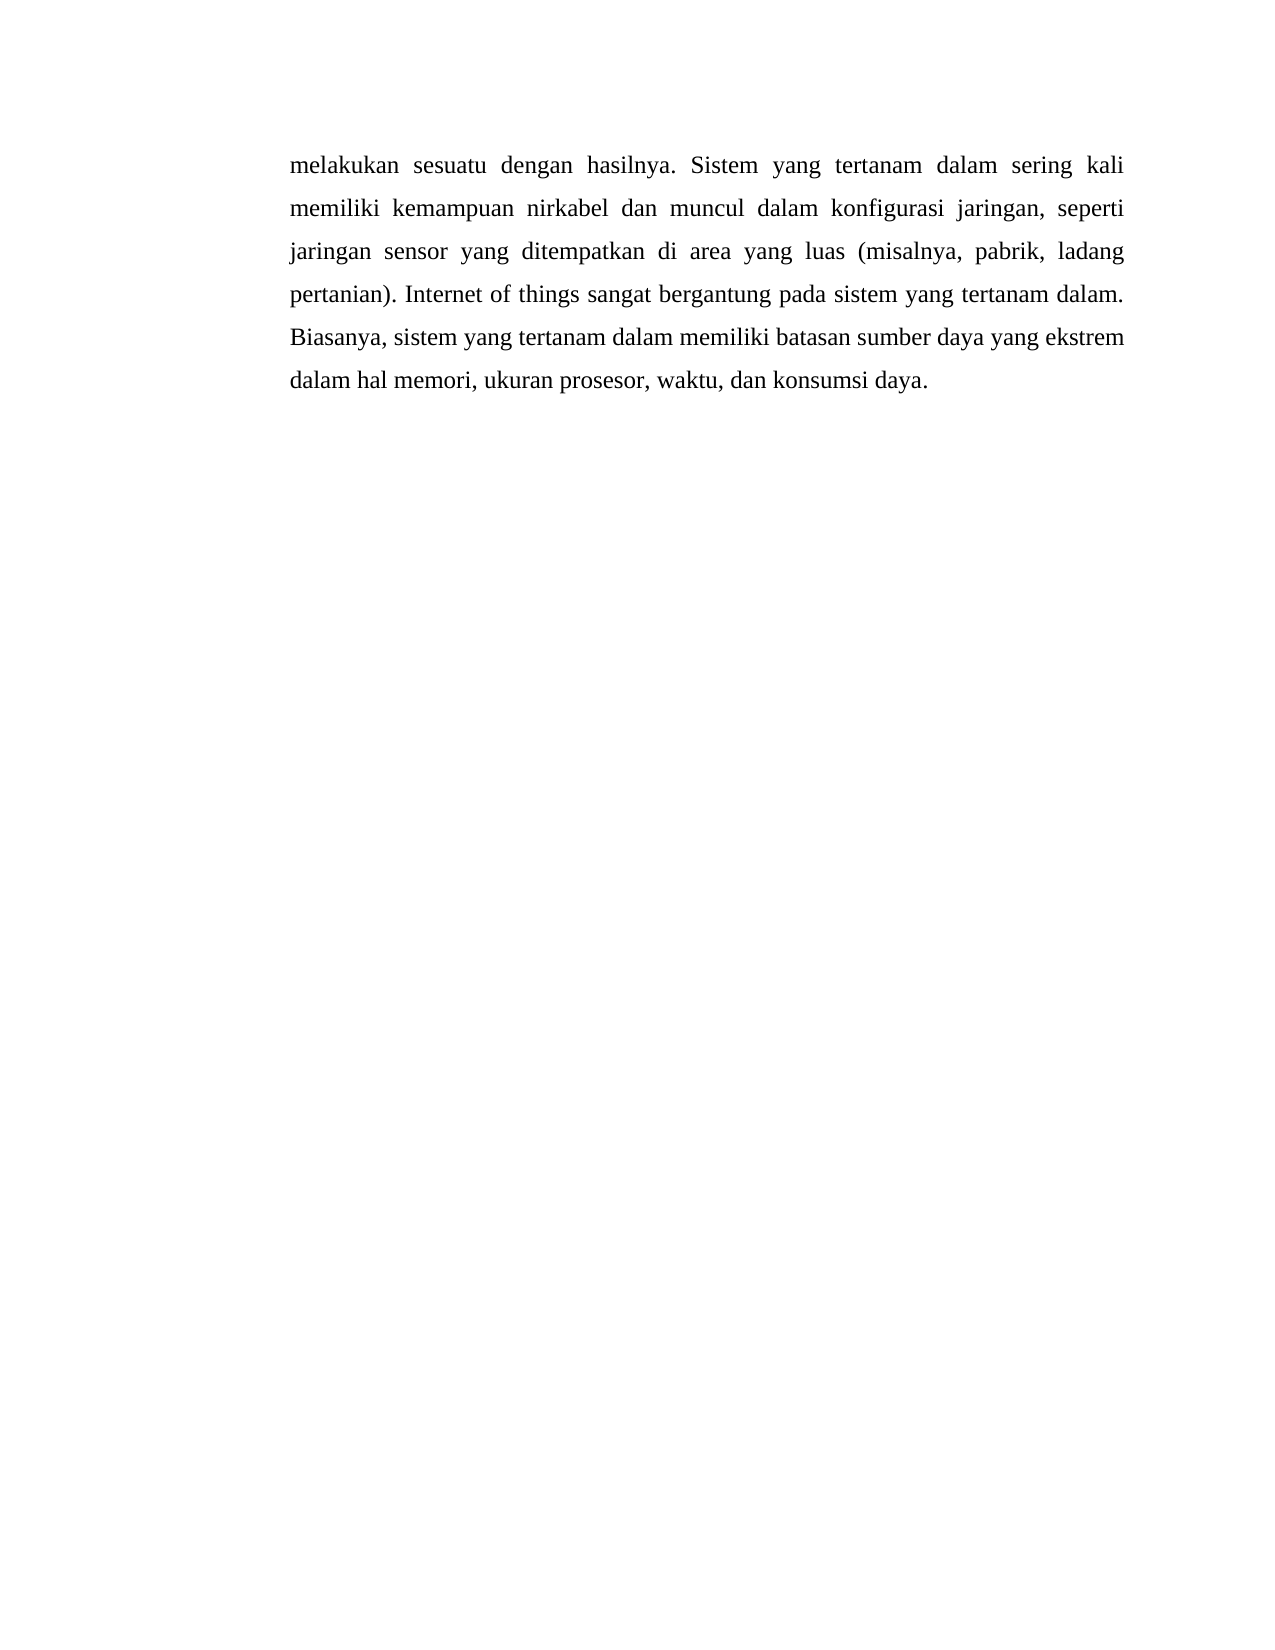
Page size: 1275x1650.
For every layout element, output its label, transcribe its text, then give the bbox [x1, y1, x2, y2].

text melakukan sesuatu dengan hasilnya. Sistem yang tertanam dalam sering kali memiliki kemampuan nirkabel dan muncul dalam konfigurasi jaringan, seperti jaringan sensor yang ditempatkan di area yang luas (misalnya, pabrik, ladang pertanian). Internet of things sangat bergantung pada sistem yang tertanam dalam. Biasanya, sistem yang tertanam dalam memiliki batasan sumber daya yang ekstrem dalam hal memori, ukuran prosesor, waktu, dan konsumsi daya. [289, 150, 1125, 394]
